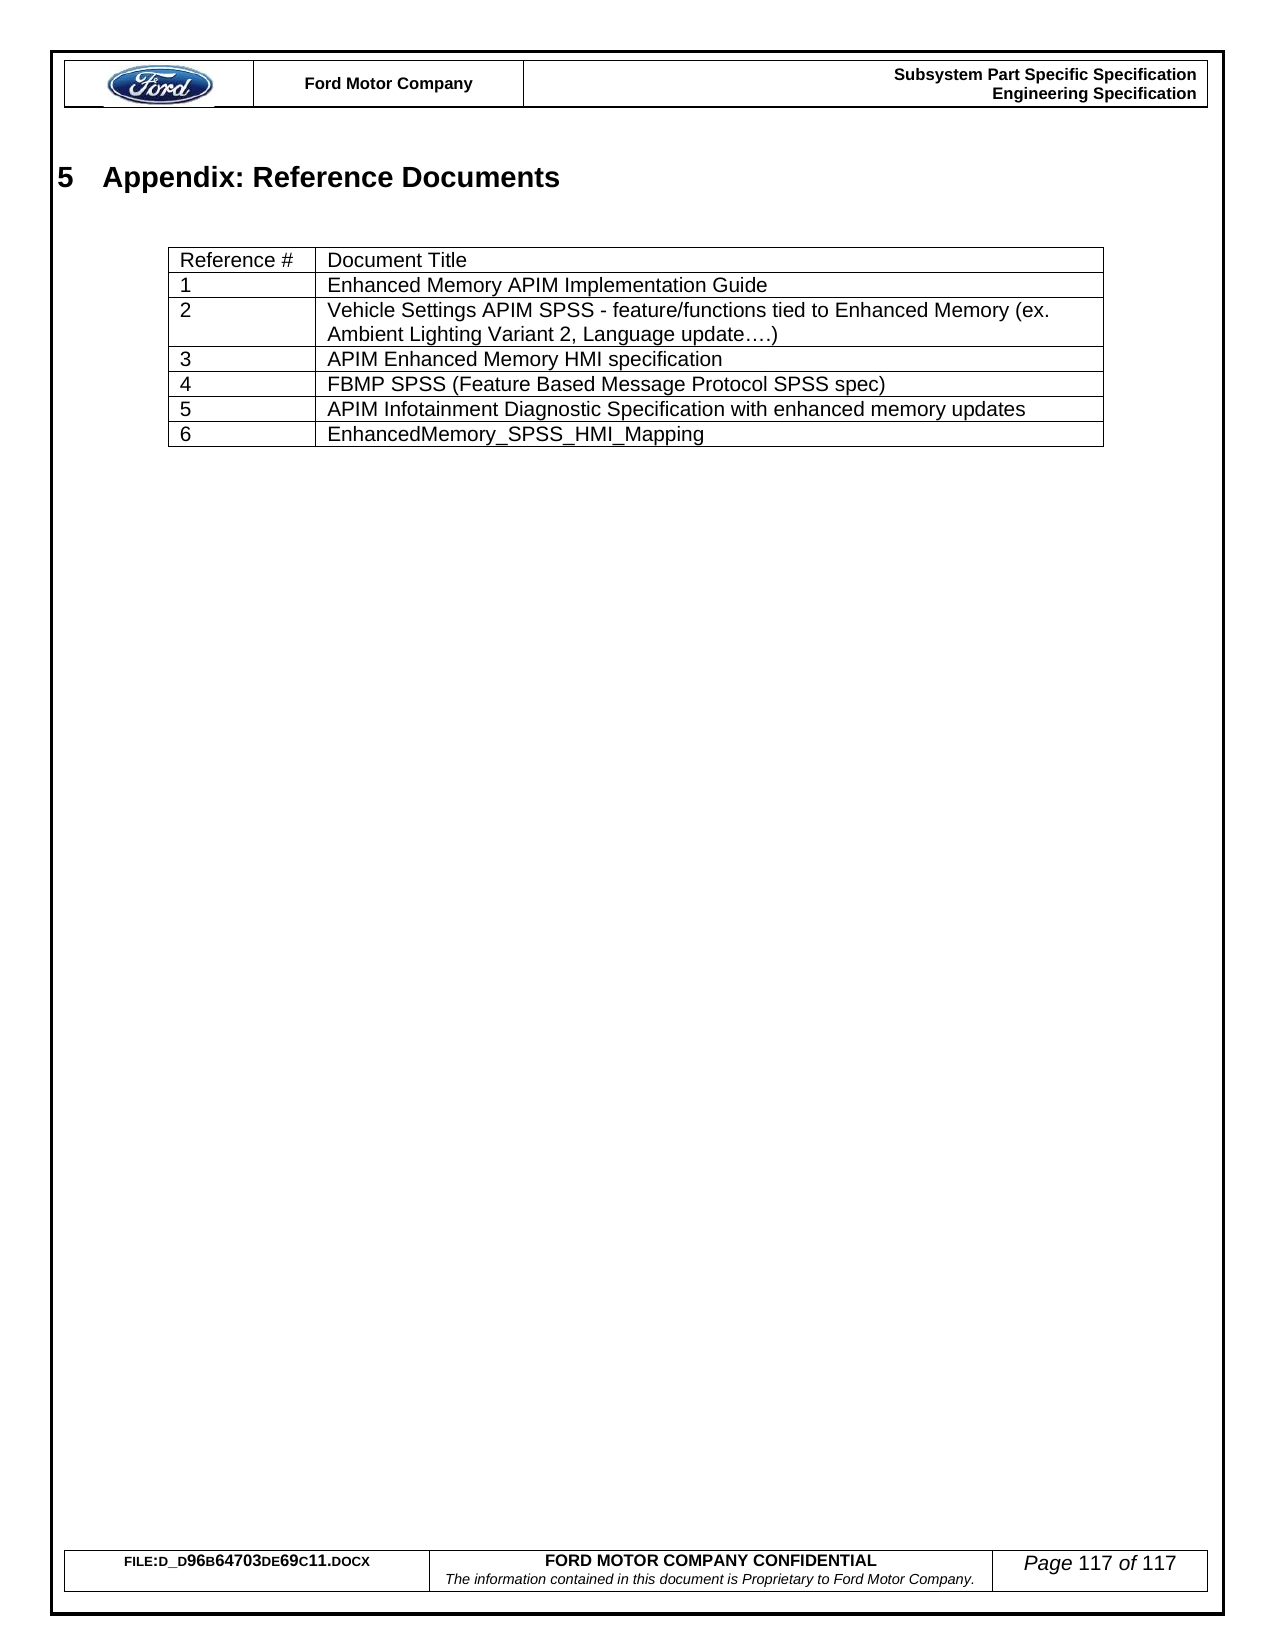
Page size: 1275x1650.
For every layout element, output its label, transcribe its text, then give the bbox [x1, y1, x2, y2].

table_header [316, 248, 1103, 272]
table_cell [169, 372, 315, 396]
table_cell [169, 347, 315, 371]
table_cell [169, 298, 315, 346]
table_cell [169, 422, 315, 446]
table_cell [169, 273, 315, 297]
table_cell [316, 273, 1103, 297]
picture [103, 61, 215, 107]
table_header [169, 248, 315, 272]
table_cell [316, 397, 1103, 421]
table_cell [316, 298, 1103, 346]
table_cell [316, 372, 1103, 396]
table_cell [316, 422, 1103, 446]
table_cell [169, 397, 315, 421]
subtitle Appendix: Reference Documents [57, 161, 1215, 194]
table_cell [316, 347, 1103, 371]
